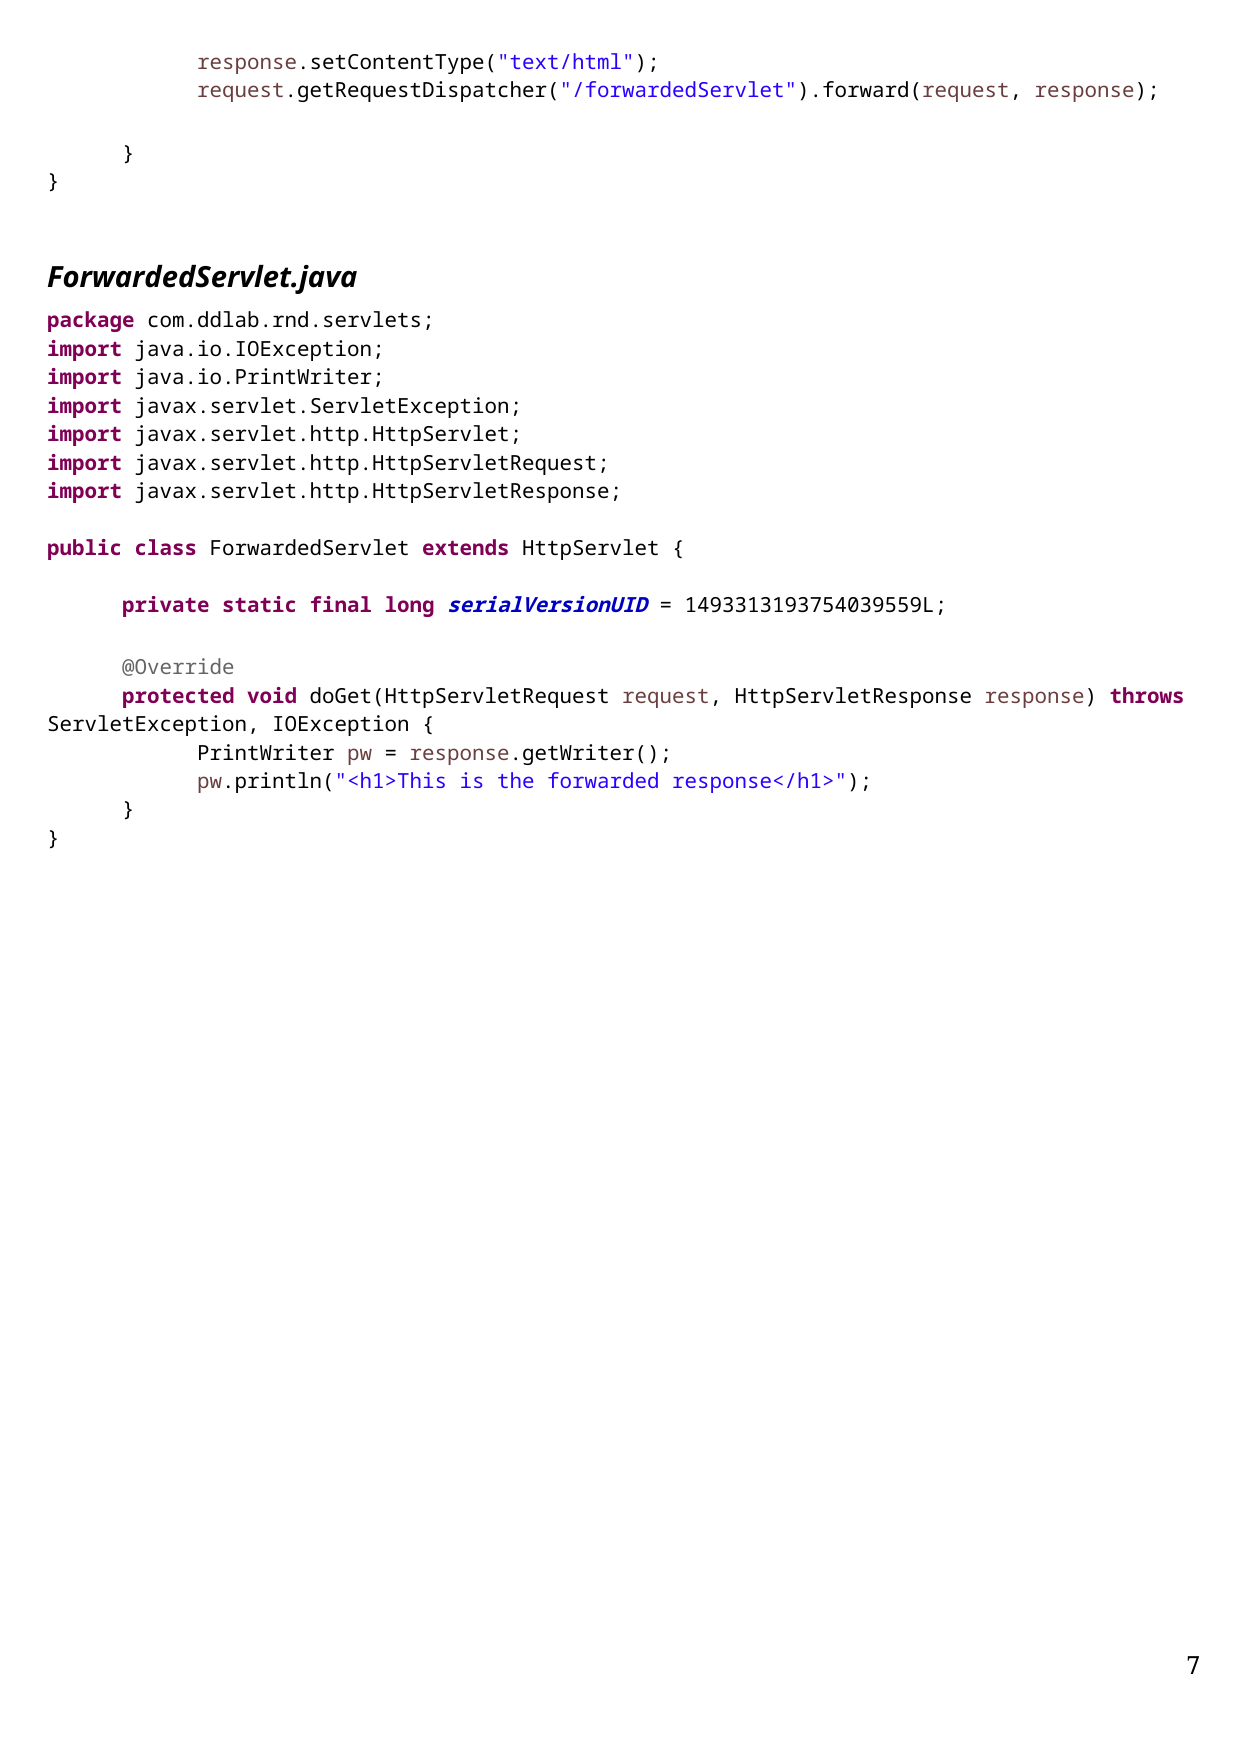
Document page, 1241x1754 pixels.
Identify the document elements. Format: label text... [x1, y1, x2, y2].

text } [47, 138, 1200, 166]
text protected void doGet(HttpServletRequest request, HttpServletResponse response) throws ServletException, IOException { [47, 681, 1200, 738]
text import javax.servlet.ServletException; [47, 391, 1200, 419]
text request.getRequestDispatcher("/forwardedServlet").forward(request, response); [47, 75, 1200, 104]
text public class ForwardedServlet extends HttpServlet { [47, 533, 1200, 561]
text pw.println("<h1>This is the forwarded response</h1>"); [47, 766, 1200, 794]
text import javax.servlet.http.HttpServletResponse; [47, 476, 1200, 504]
text } [47, 823, 1200, 851]
text @Override [47, 652, 1200, 681]
text import java.io.PrintWriter; [47, 362, 1200, 391]
subtitle ForwardedServlet.java [47, 256, 1200, 296]
text import javax.servlet.http.HttpServletRequest; [47, 448, 1200, 476]
text } [47, 166, 1200, 195]
text import java.io.IOException; [47, 334, 1200, 362]
text private static final long serialVersionUID = 1493313193754039559L; [47, 590, 1200, 618]
text response.setContentType("text/html"); [47, 47, 1200, 75]
text } [47, 794, 1200, 823]
text import javax.servlet.http.HttpServlet; [47, 419, 1200, 448]
text PrintWriter pw = response.getWriter(); [47, 738, 1200, 766]
text package com.ddlab.rnd.servlets; [47, 306, 1200, 334]
